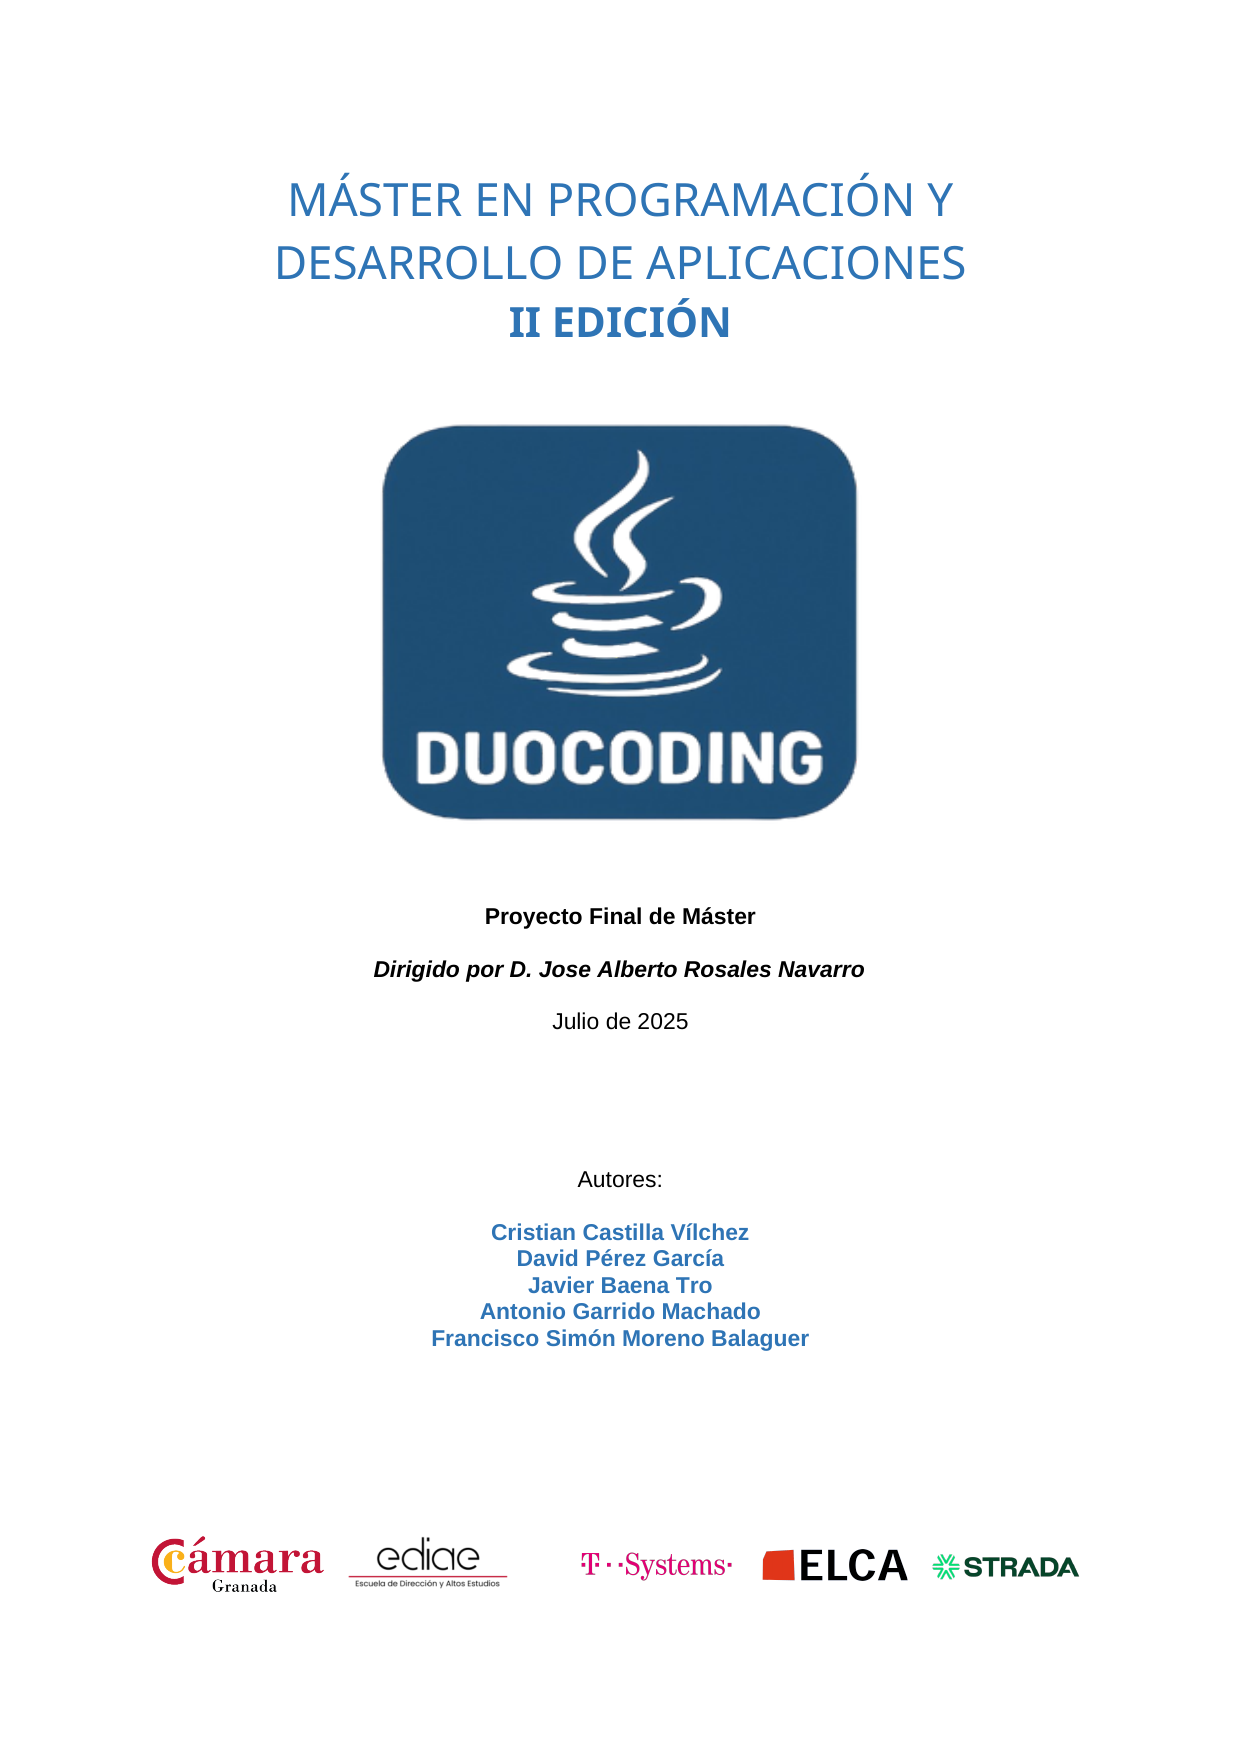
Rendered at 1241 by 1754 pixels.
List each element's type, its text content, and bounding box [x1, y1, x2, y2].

picture [913, 1528, 1106, 1614]
text Javier Baena Tro [148, 1272, 1092, 1298]
text Autores: [148, 1166, 1092, 1193]
text Francisco Simón Moreno Balaguer [148, 1324, 1092, 1351]
text David Pérez García [148, 1245, 1092, 1272]
text Cristian Castilla Vílchez [148, 1219, 1092, 1245]
text MÁSTER EN PROGRAMACIÓN Y DESARROLLO DE APLICACIONES [148, 168, 1092, 293]
picture [324, 367, 916, 877]
text Julio de 2025 [148, 1008, 1092, 1034]
text Antonio Garrido Machado [148, 1298, 1092, 1324]
picture [559, 1501, 754, 1632]
text Proyecto Final de Máster [148, 903, 1092, 929]
text Dirigido por D. Jose Alberto Rosales Navarro [148, 956, 1092, 982]
picture [762, 1549, 908, 1581]
picture [143, 1530, 528, 1597]
text II EDICIÓN [148, 293, 1092, 349]
